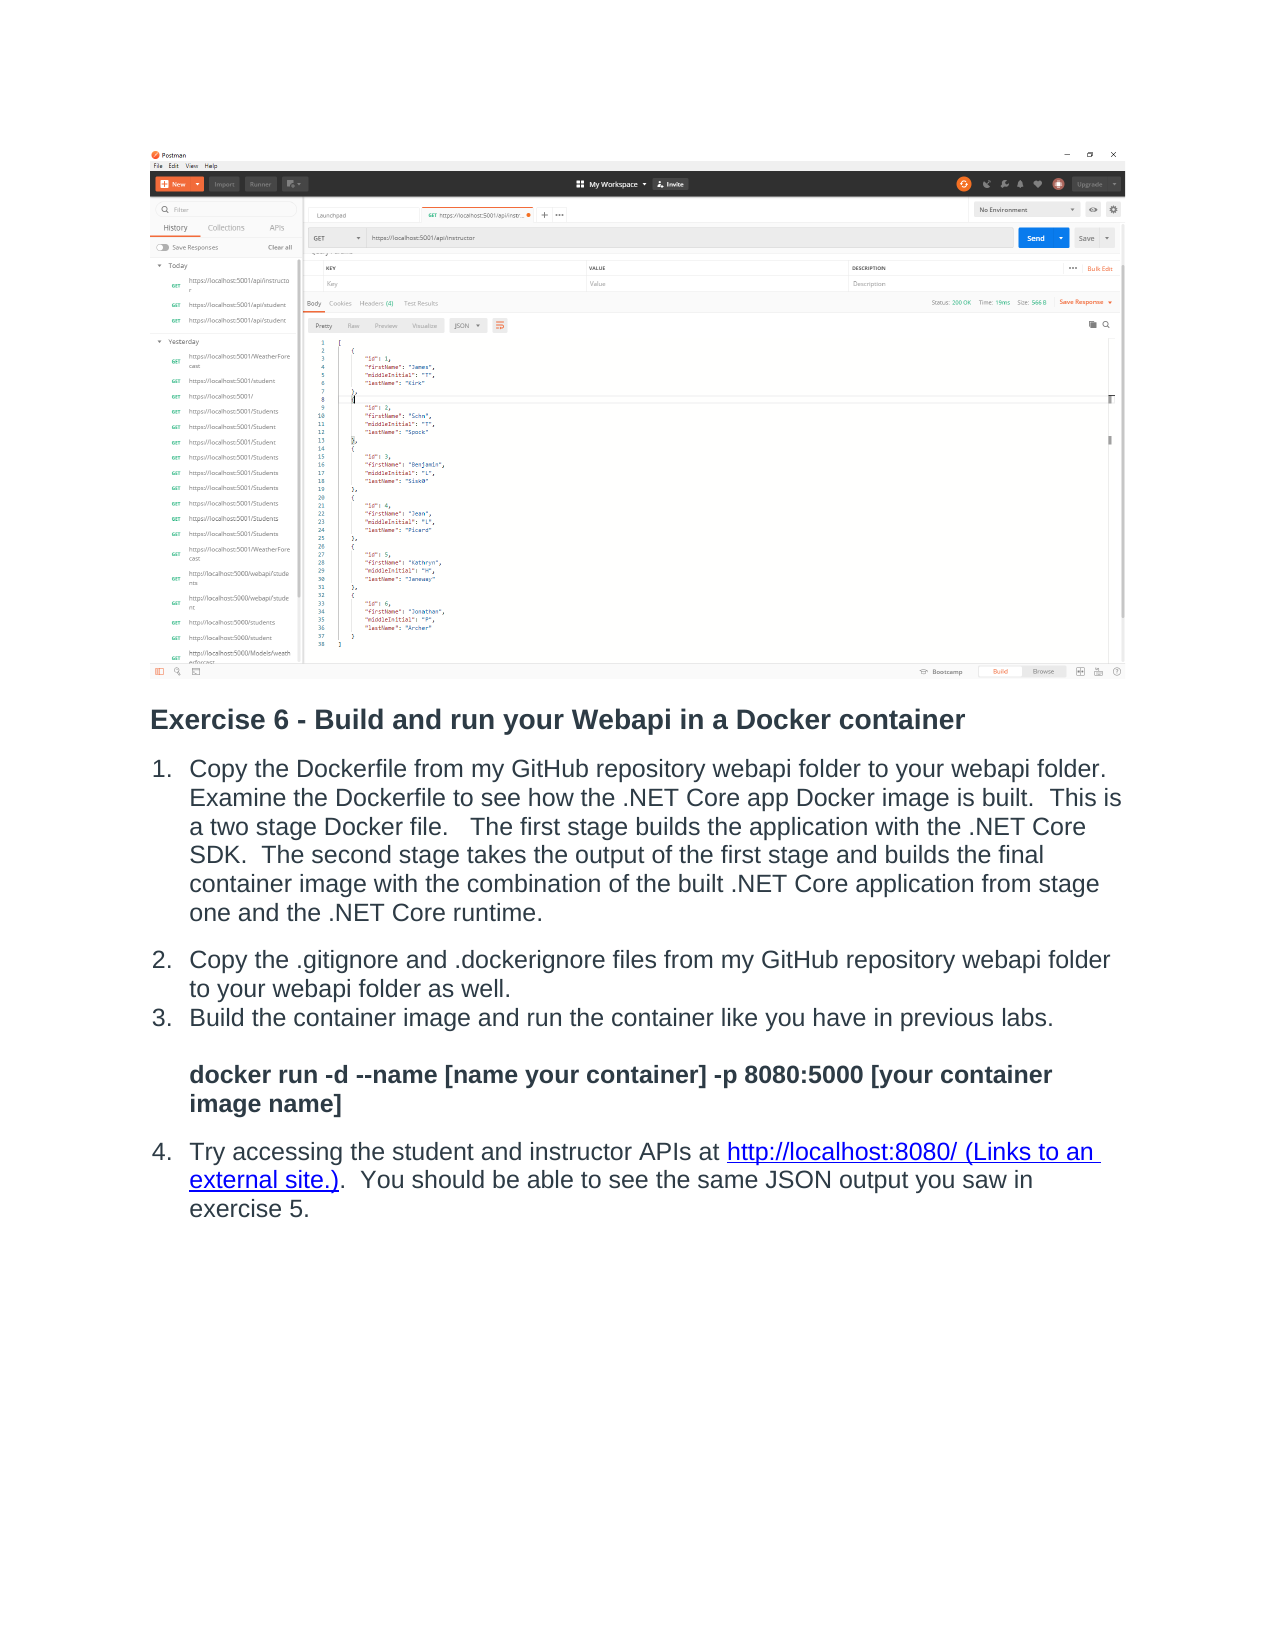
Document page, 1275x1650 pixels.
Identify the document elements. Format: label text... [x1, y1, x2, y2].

picture [150, 150, 1125, 679]
list Build the container image and run the container like you have in previous labs. docker run -d --name [name your container] -p 8080:5000 [your container image name] [152, 1003, 1125, 1118]
list Try accessing the student and instructor APIs at http://localhost:8080/ (Links to an external site.). You should be able to see the same JSON output you saw in exercise 5. [152, 1137, 1125, 1223]
list Copy the Dockerfile from my GitHub repository webapi folder to your webapi folder. Examine the Dockerfile to see how the .NET Core app Docker image is built. This is a two stage Docker file. The first stage builds the application with the .NET Core SDK. The second stage takes the output of the first stage and builds the final container image with the combination of the built .NET Core application from stage one and the .NET Core runtime. [152, 754, 1125, 927]
text Exercise 6 - Build and run your Webapi in a Docker container [150, 703, 1125, 736]
list Copy the .gitignore and .dockerignore files from my GitHub repository webapi folder to your webapi folder as well. [152, 946, 1125, 1003]
